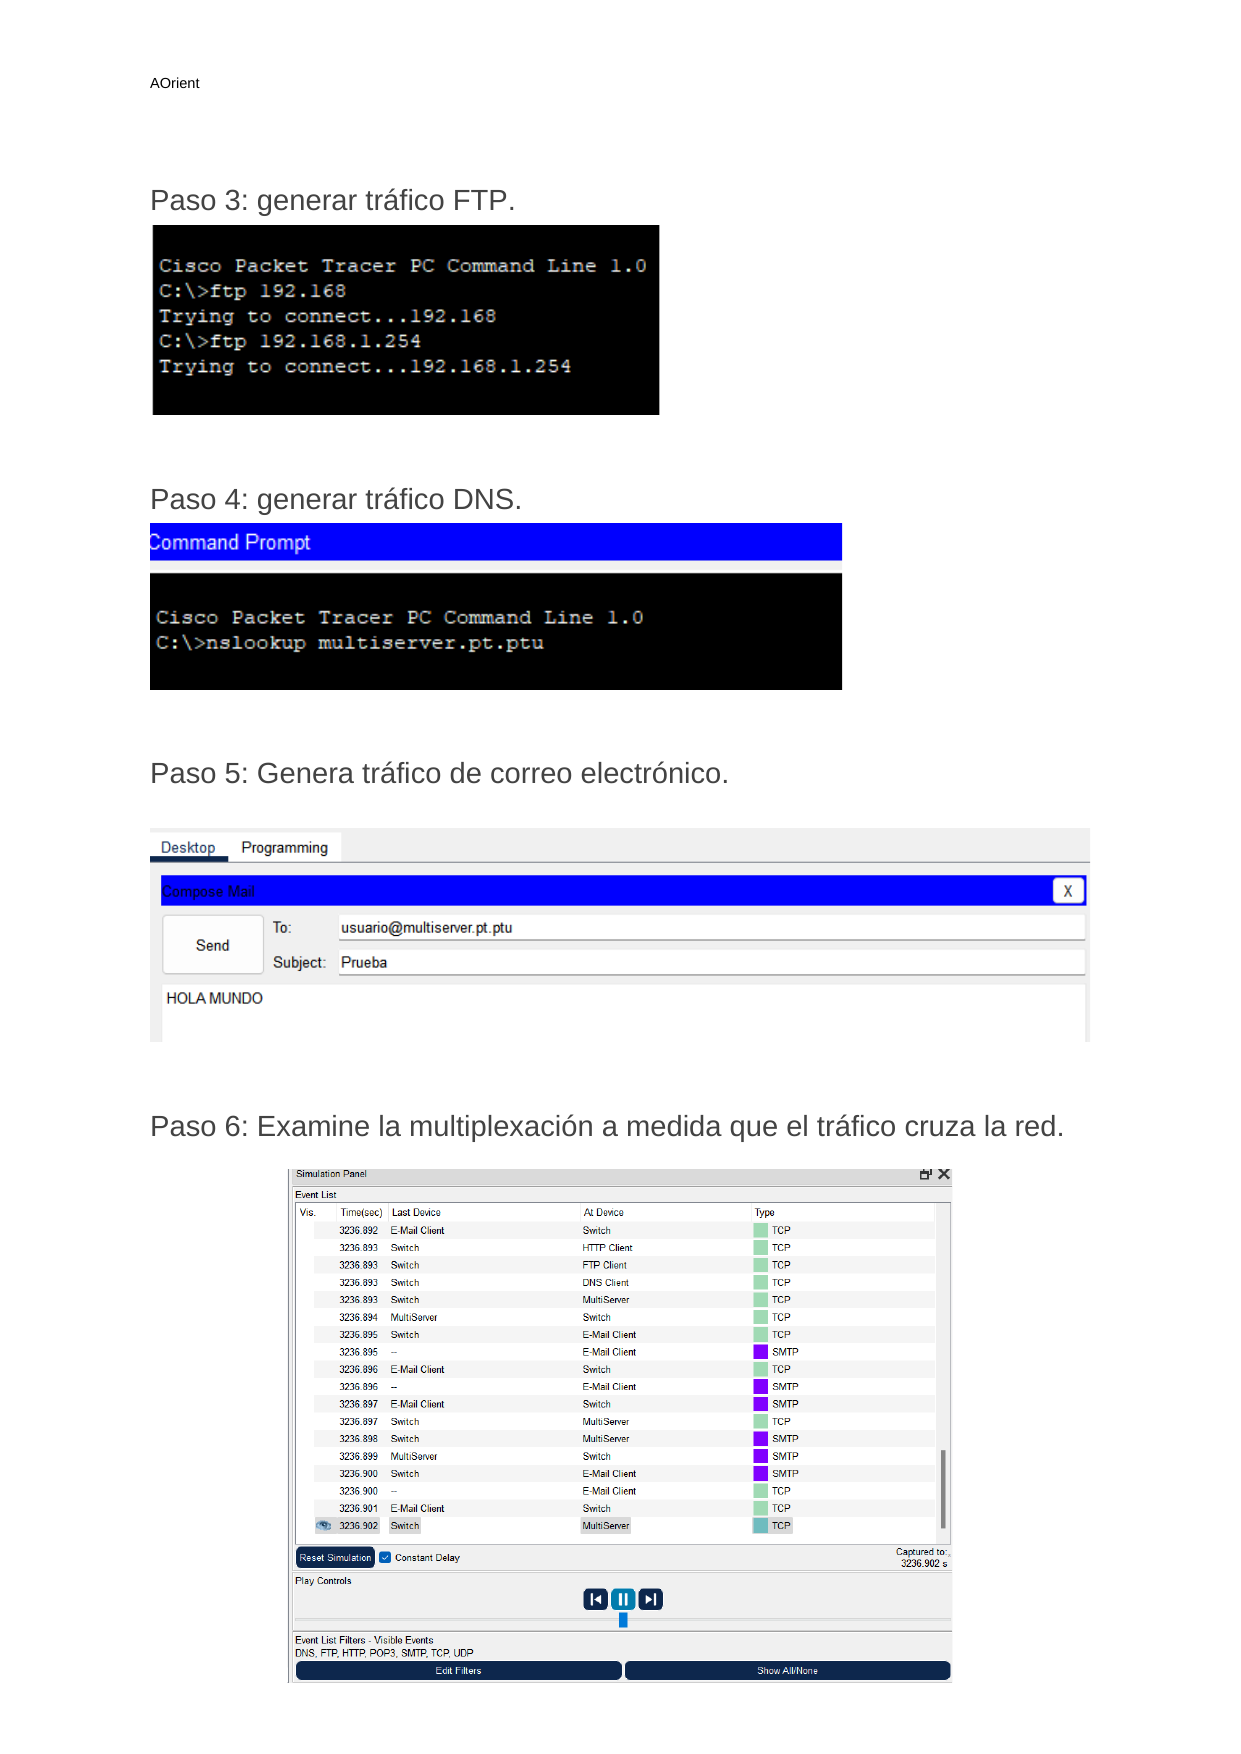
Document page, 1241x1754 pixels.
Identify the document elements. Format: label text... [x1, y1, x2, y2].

picture [150, 225, 660, 415]
subtitle Paso 6: Examine la multiplexación a medida que el tráfico cruza la red. [150, 1108, 1090, 1142]
picture [287, 1169, 953, 1683]
picture [150, 523, 843, 690]
picture [150, 828, 1091, 1042]
subtitle Paso 5: Genera tráfico de correo electrónico. [150, 757, 1090, 790]
subtitle Paso 3: generar tráfico FTP. [150, 183, 1090, 217]
subtitle Paso 4: generar tráfico DNS. [150, 482, 1090, 515]
